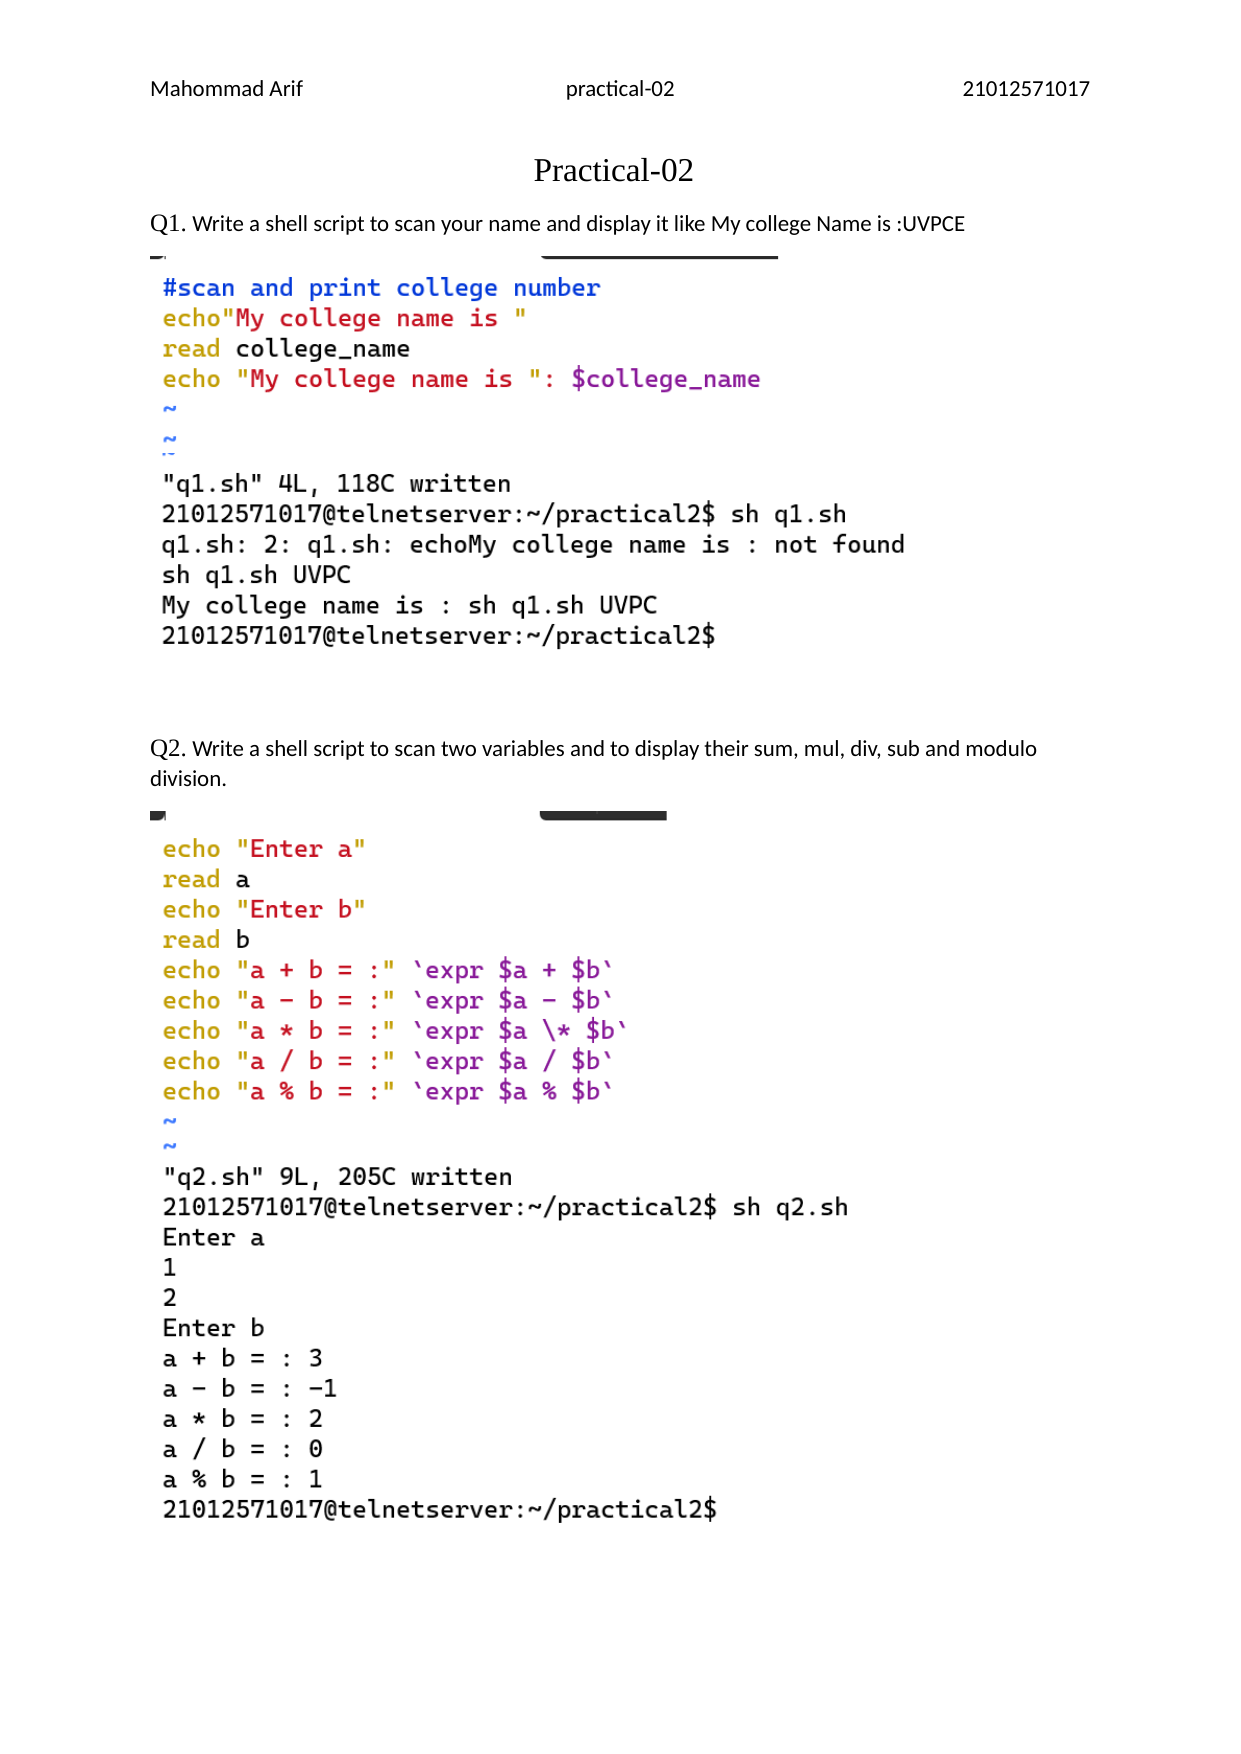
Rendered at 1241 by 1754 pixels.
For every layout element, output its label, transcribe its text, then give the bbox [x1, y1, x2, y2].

text Q2. Write a shell script to scan two variables and to display their sum, mul, div, sub and modulo division. [150, 733, 1090, 792]
picture [150, 1136, 876, 1525]
picture [150, 256, 779, 451]
text Q1. Write a shell script to scan your name and display it like My college Name is :UVPCE [150, 208, 1090, 237]
picture [150, 453, 919, 667]
picture [150, 811, 667, 1135]
text Practical-02 [150, 150, 1090, 188]
